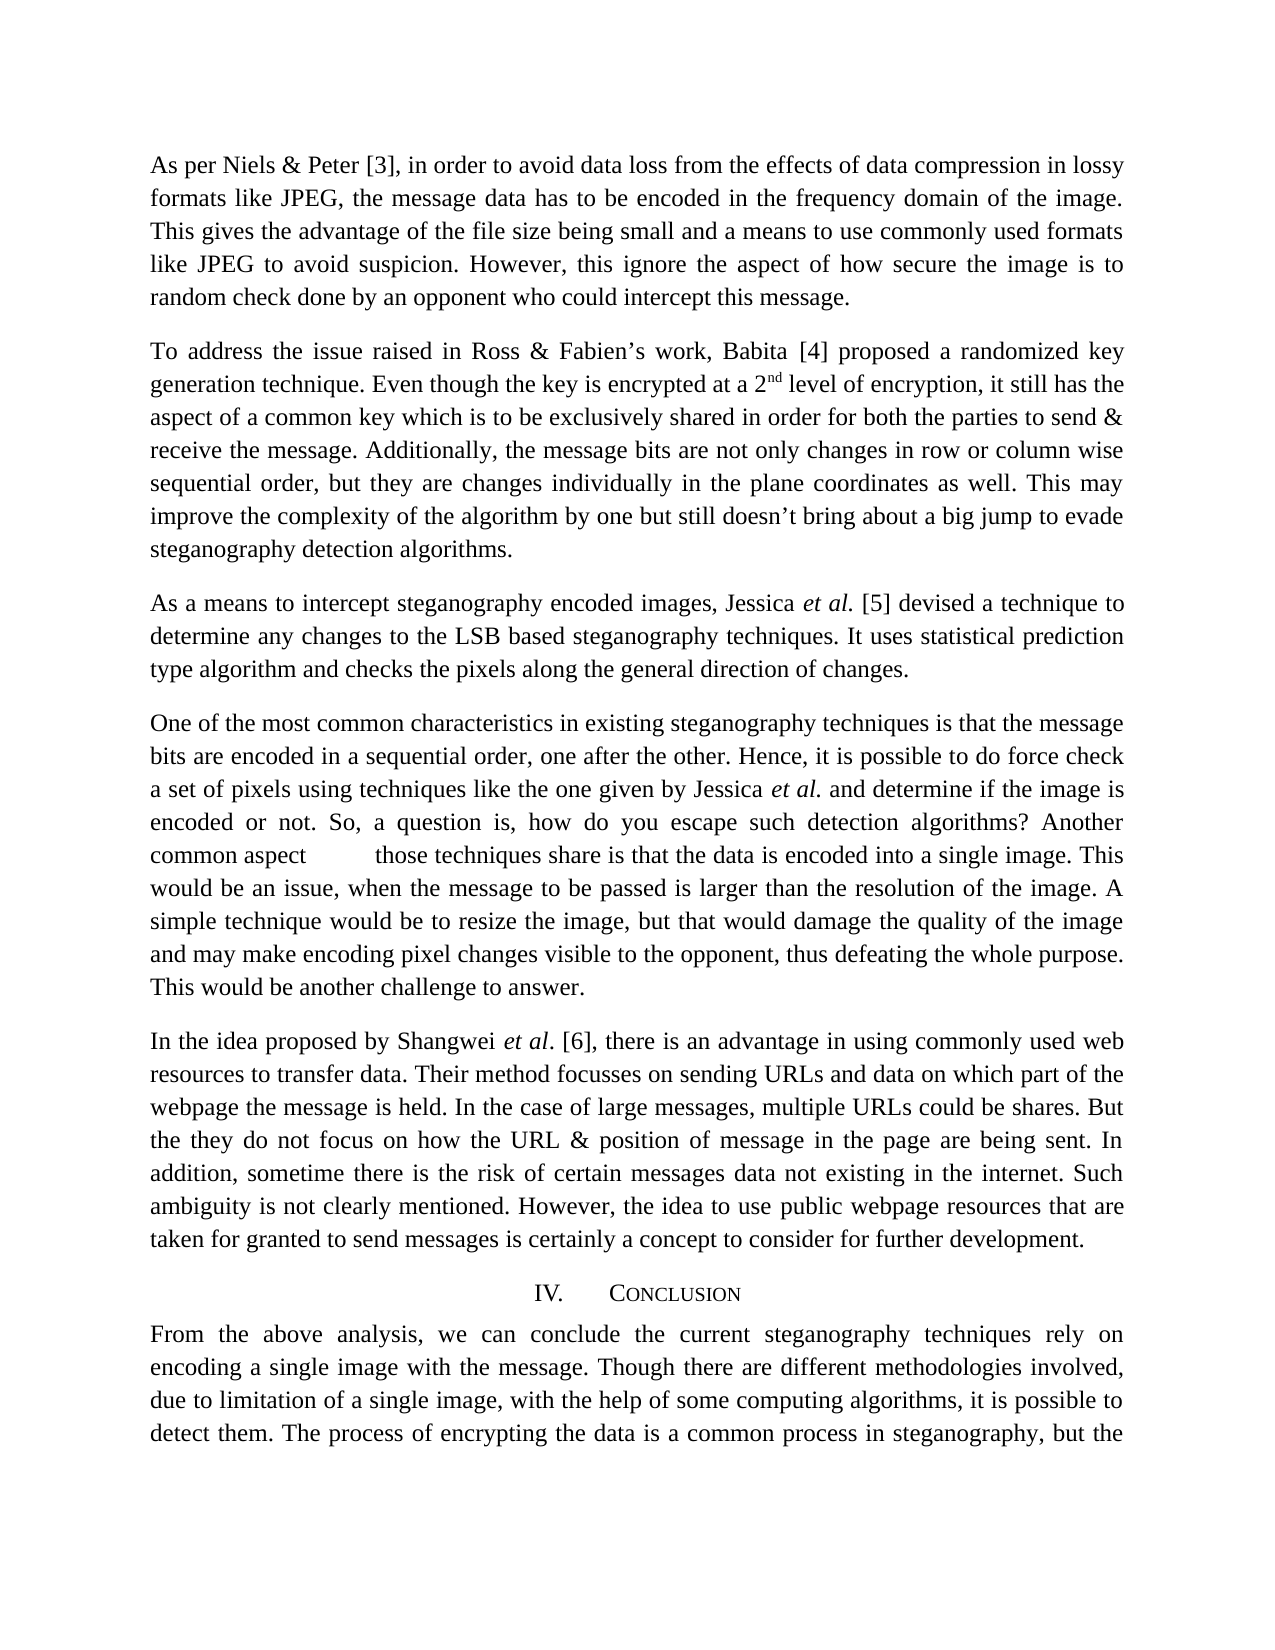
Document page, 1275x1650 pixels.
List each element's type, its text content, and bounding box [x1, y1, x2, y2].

text As a means to intercept steganography encoded images, Jessica et al. devised a technique to determine any changes to the LSB based steganography techniques. It uses statistical prediction type algorithm and checks the pixels along the general direction of changes. [150, 588, 1125, 683]
text To address the issue raised in Ross & Fabien’s work, Babita proposed a randomized key generation technique. Even though the key is encrypted at a 2nd level of encryption, it still has the aspect of a common key which is to be exclusively shared in order for both the parties to send & receive the message. Additionally, the message bits are not only changes in row or column wise sequential order, but they are changes individually in the plane coordinates as well. This may improve the complexity of the algorithm by one but still doesn’t bring about a big jump to evade steganography detection algorithms. [150, 336, 1125, 563]
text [150, 1319, 1125, 1447]
text One of the most common characteristics in existing steganography techniques is that the message bits are encoded in a sequential order, one after the other. Hence, it is possible to do force check a set of pixels using techniques like the one given by Jessica et al. and determine if the image is encoded or not. So, a question is, how do you escape such detection algorithms? Another common aspect those techniques share is that the data is encoded into a single image. This would be an issue, when the message to be passed is larger than the resolution of the image. A simple technique would be to resize the image, but that would damage the quality of the image and may make encoding pixel changes visible to the opponent, thus defeating the whole purpose. This would be another challenge to answer. [150, 708, 1125, 1001]
subtitle Conclusion [150, 1278, 1125, 1307]
text In the idea proposed by Shangwei et al., there is an advantage in using commonly used web resources to transfer data. Their method focusses on sending URLs and data on which part of the webpage the message is held. In the case of large messages, multiple URLs could be shares. But the they do not focus on how the URL & position of message in the page are being sent. In addition, sometime there is the risk of certain messages data not existing in the internet. Such ambiguity is not clearly mentioned. However, the idea to use public webpage resources that are taken for granted to send messages is certainly a concept to consider for further development. [150, 1026, 1125, 1253]
text As per Niels & Peter , in order to avoid data loss from the effects of data compression in lossy formats like JPEG, the message data has to be encoded in the frequency domain of the image. This gives the advantage of the file size being small and a means to use commonly used formats like JPEG to avoid suspicion. However, this ignore the aspect of how secure the image is to random check done by an opponent who could intercept this message. [150, 150, 1125, 311]
